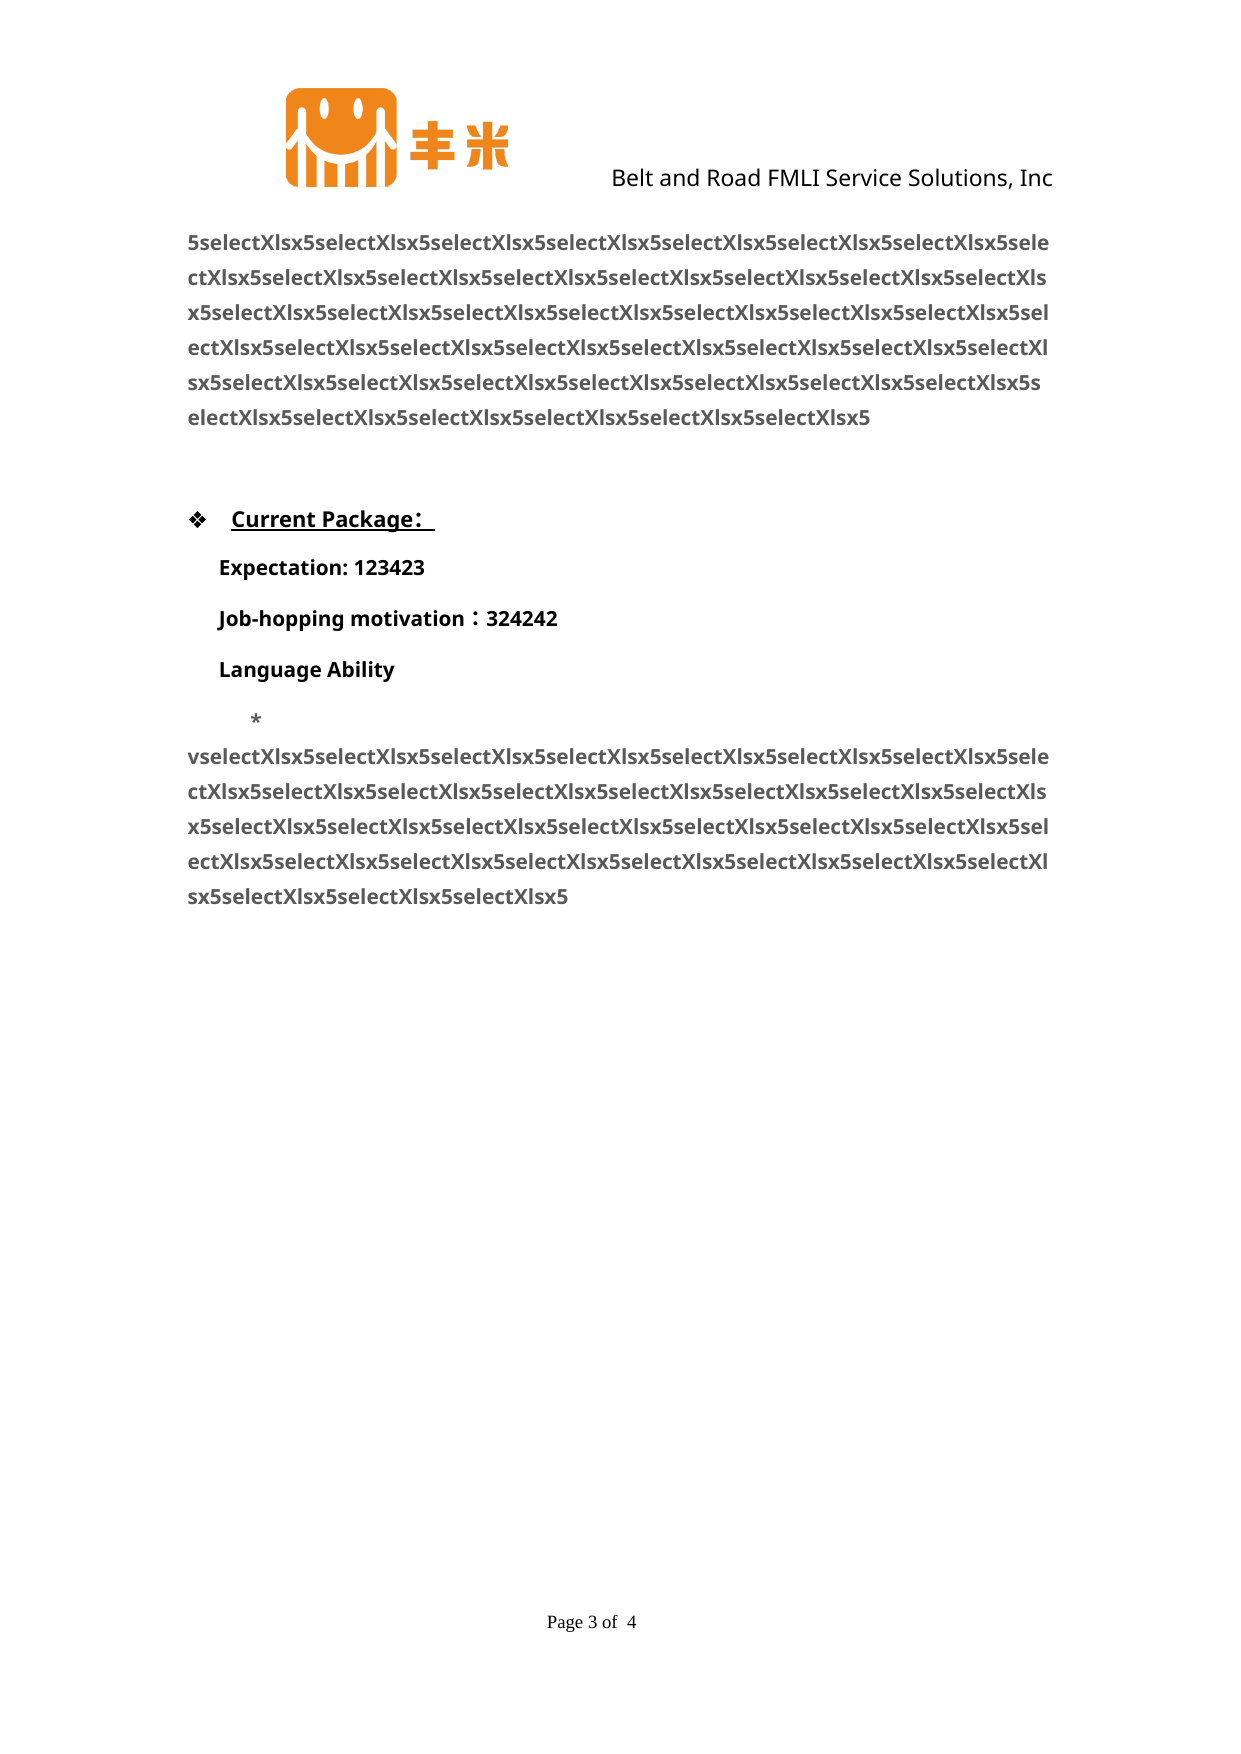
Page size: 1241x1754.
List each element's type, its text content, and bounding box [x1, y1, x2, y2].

text Language Ability [187, 653, 1053, 686]
text * selectXlsx5selectXlsx5selectXlsx5selectXlsx5selectXlsx5selectXlsx5selectXlsx5selectXlsx5selectXlsx5selectXlsx5selectXlsx5 [187, 226, 1053, 434]
text * vselectXlsx5selectXlsx5selectXlsx5selectXlsx5 [187, 705, 1053, 912]
list Current Package： [187, 502, 1053, 534]
text Expectation: 123423 [187, 551, 1053, 583]
picture [286, 88, 508, 187]
text Job-hopping motivation：324242 [187, 602, 1053, 635]
